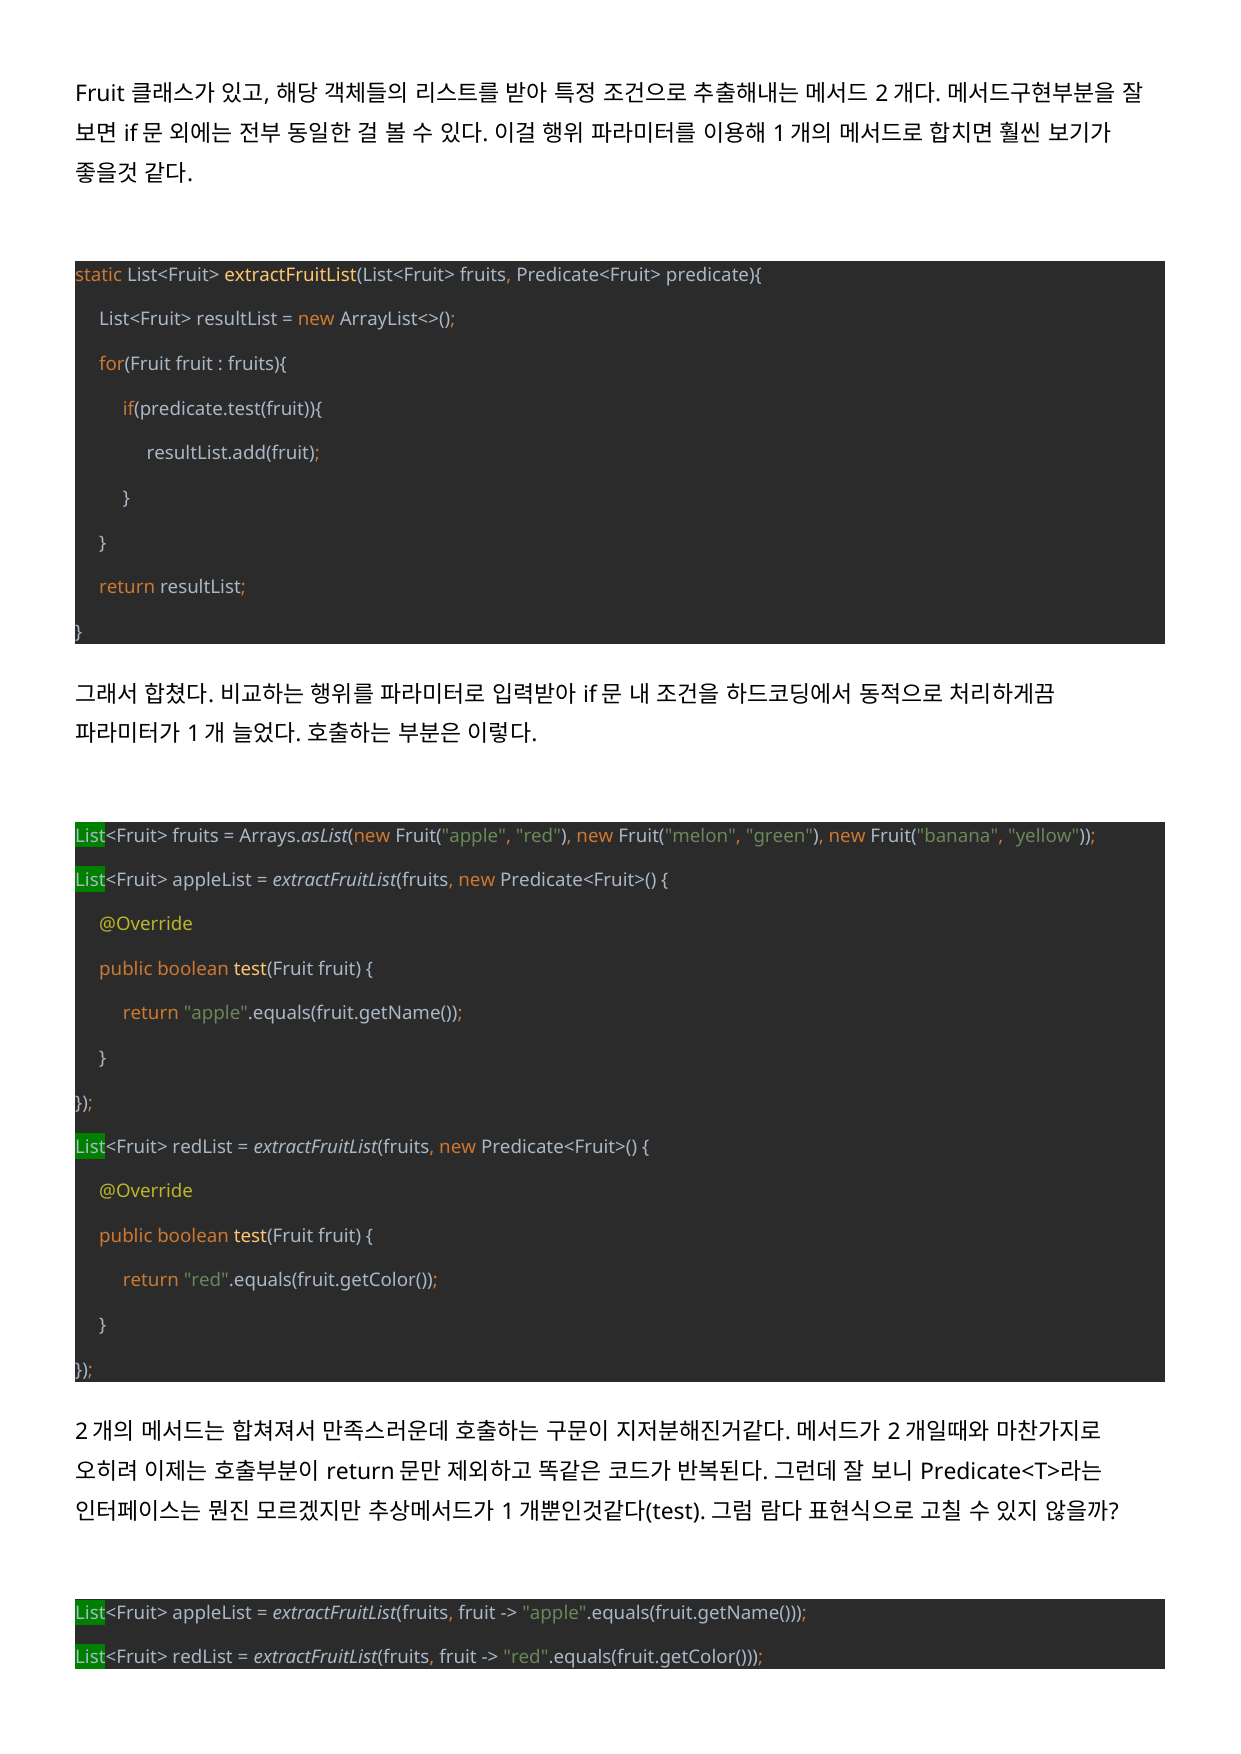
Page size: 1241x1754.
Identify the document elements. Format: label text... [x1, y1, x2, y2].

text } [75, 484, 1165, 510]
text public boolean test(Fruit fruit) { [75, 955, 1165, 981]
text 2개의 메서드는 합쳐져서 만족스러운데 호출하는 구문이 지저분해진거같다. 메서드가 2개일때와 마찬가지로 오히려 이제는 호출부분이 return문만 제외하고 똑같은 코드가 반복된다. 그런데 잘 보니 Predicate<T>라는 인터페이스는 뭔진 모르겠지만 추상메서드가 1개뿐인것같다(test). 그럼 람다 표현식으로 고칠 수 있지 않을까? [75, 1413, 1165, 1526]
text Fruit 클래스가 있고, 해당 객체들의 리스트를 받아 특정 조건으로 추출해내는 메서드 2개다. 메서드구현부분을 잘 보면 if문 외에는 전부 동일한 걸 볼 수 있다. 이걸 행위 파라미터를 이용해 1개의 메서드로 합치면 훨씬 보기가 좋을것 같다. [75, 75, 1165, 188]
text }); [75, 1089, 1165, 1114]
text 그래서 합쳤다. 비교하는 행위를 파라미터로 입력받아 if문 내 조건을 하드코딩에서 동적으로 처리하게끔 파라미터가 1개 늘었다. 호출하는 부분은 이렇다. [75, 675, 1165, 749]
text }); [75, 1356, 1165, 1382]
text } [75, 1311, 1165, 1337]
text List<Fruit> redList = extractFruitList(fruits, new Predicate<Fruit>() { [105, 1133, 1165, 1159]
text } [75, 1044, 1165, 1070]
text @Override [75, 910, 1165, 936]
text for(Fruit fruit : fruits){ [75, 350, 1165, 376]
text List<Fruit> resultList = new ArrayList<>(); [75, 306, 1165, 331]
text resultList.add(fruit); [75, 440, 1165, 465]
text List<Fruit> appleList = extractFruitList(fruits, new Predicate<Fruit>() { [105, 866, 1165, 892]
text List<Fruit> appleList = extractFruitList(fruits, fruit -> "apple".equals(fruit.getName())); [75, 1599, 1165, 1625]
text } [75, 618, 1165, 644]
text @Override [75, 1177, 1165, 1203]
text return resultList; [75, 574, 1165, 599]
text return "apple".equals(fruit.getName()); [75, 1000, 1165, 1025]
text List<Fruit> fruits = Arrays.asList(new Fruit("apple", "red"), new Fruit("melon", "green"), new Fruit("banana", "yellow")); [105, 822, 1165, 847]
text return "red".equals(fruit.getColor()); [75, 1267, 1165, 1292]
text static List<Fruit> extractFruitList(List<Fruit> fruits, Predicate<Fruit> predicate){ [75, 261, 1165, 287]
text public boolean test(Fruit fruit) { [75, 1222, 1165, 1248]
text List<Fruit> redList = extractFruitList(fruits, fruit -> "red".equals(fruit.getColor())); [105, 1644, 1165, 1669]
text } [75, 529, 1165, 554]
text if(predicate.test(fruit)){ [75, 395, 1165, 421]
